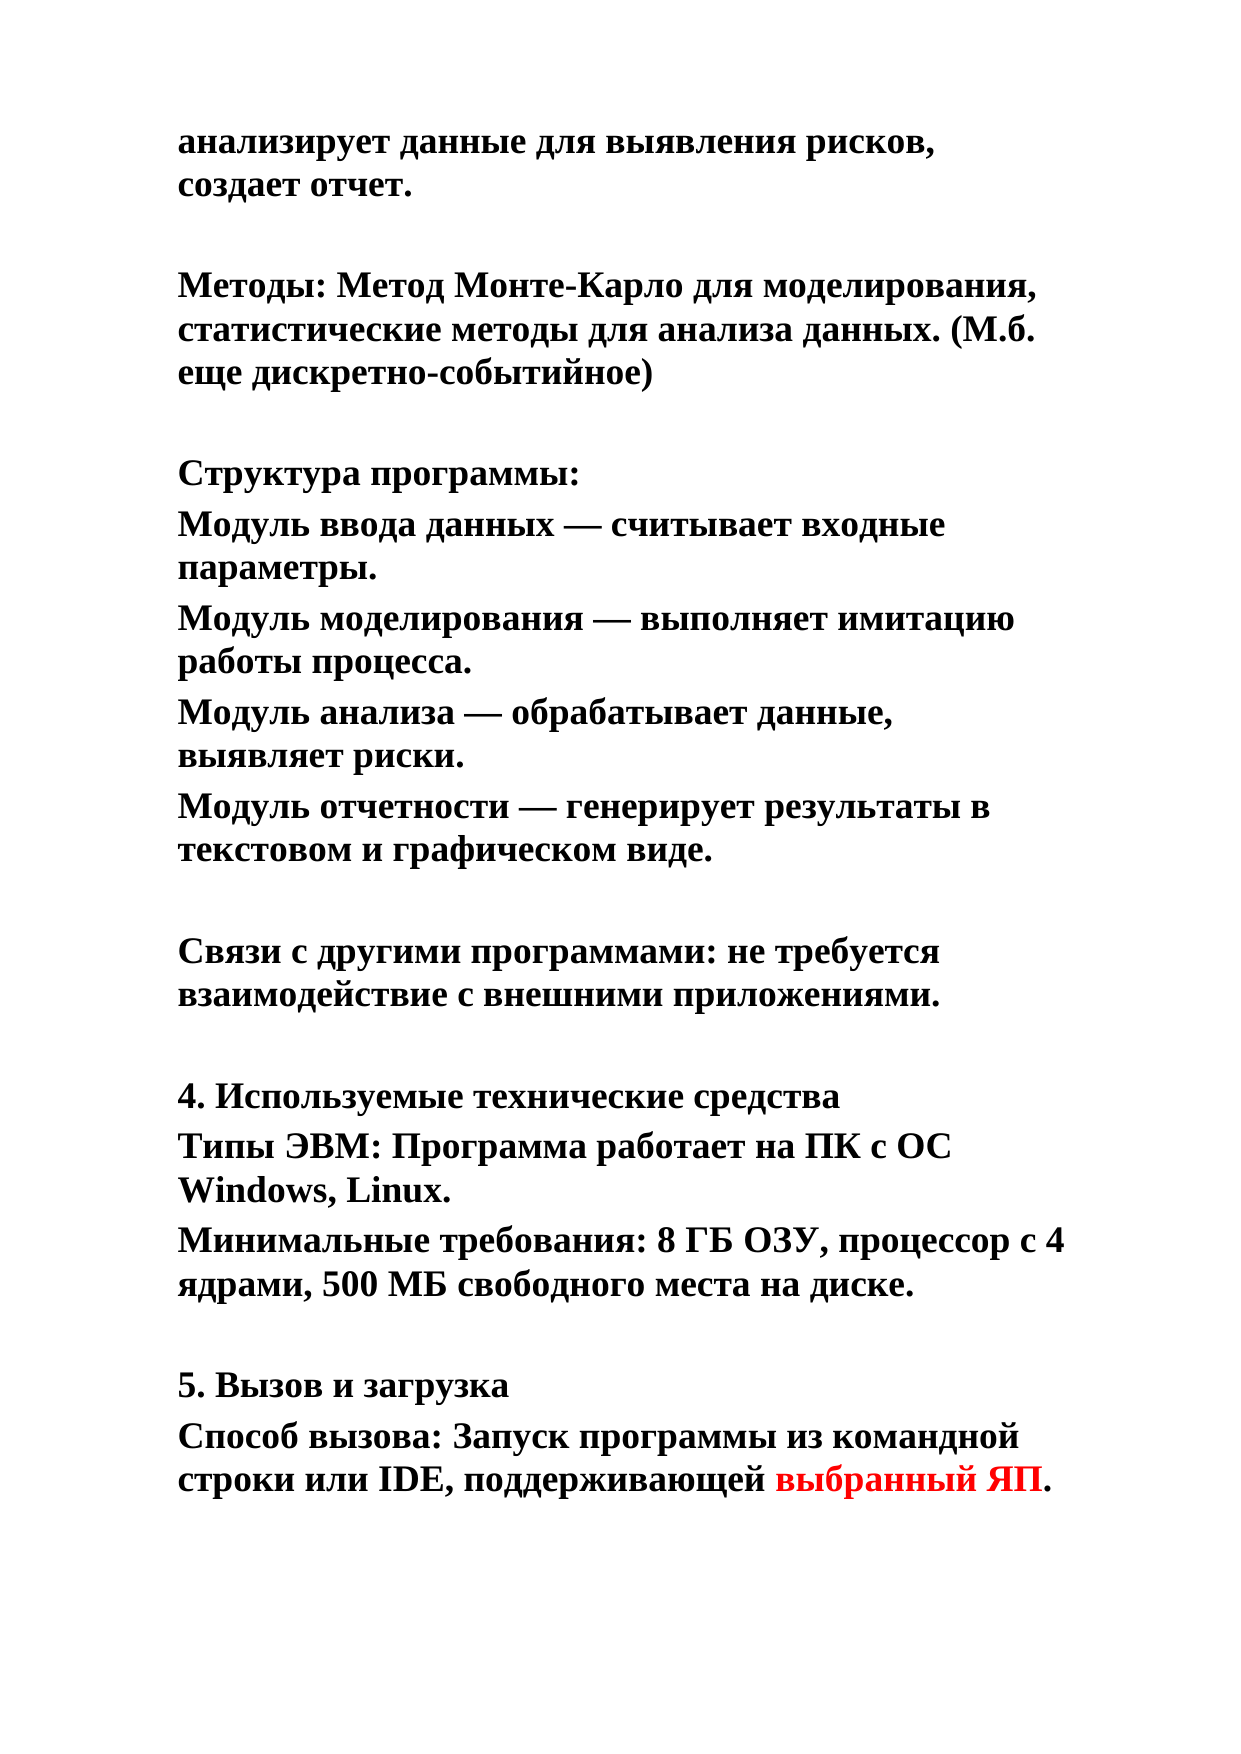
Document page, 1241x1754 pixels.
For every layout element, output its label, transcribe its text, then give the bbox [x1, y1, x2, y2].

text Методы: Метод Монте-Карло для моделирования, статистические методы для анализа данных. (М.б. еще дискретно-событийное) [177, 263, 1067, 392]
text Связи с другими программами: не требуется взаимодействие с внешними приложениями. [177, 928, 1067, 1014]
text Минимальные требования: 8 ГБ ОЗУ, процессор с 4 ядрами, 500 МБ свободного места на диске. [177, 1218, 1067, 1304]
text Модуль анализа — обрабатывает данные, выявляет риски. [177, 689, 1067, 776]
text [177, 118, 1067, 204]
text Способ вызова: Запуск программы из командной строки или IDE, поддерживающей выбранный ЯП. [177, 1413, 1067, 1500]
text Модуль отчетности — генерирует результаты в текстовом и графическом виде. [177, 783, 1067, 870]
text Модуль ввода данных — считывает входные параметры. [177, 502, 1067, 588]
text 4. Используемые технические средства [177, 1073, 1067, 1116]
text Модуль моделирования — выполняет имитацию работы процесса. [177, 596, 1067, 682]
text Типы ЭВМ: Программа работает на ПК с ОС Windows, Linux. [177, 1124, 1067, 1210]
text Структура программы: [177, 451, 1067, 494]
text 5. Вызов и загрузка [177, 1363, 1067, 1406]
